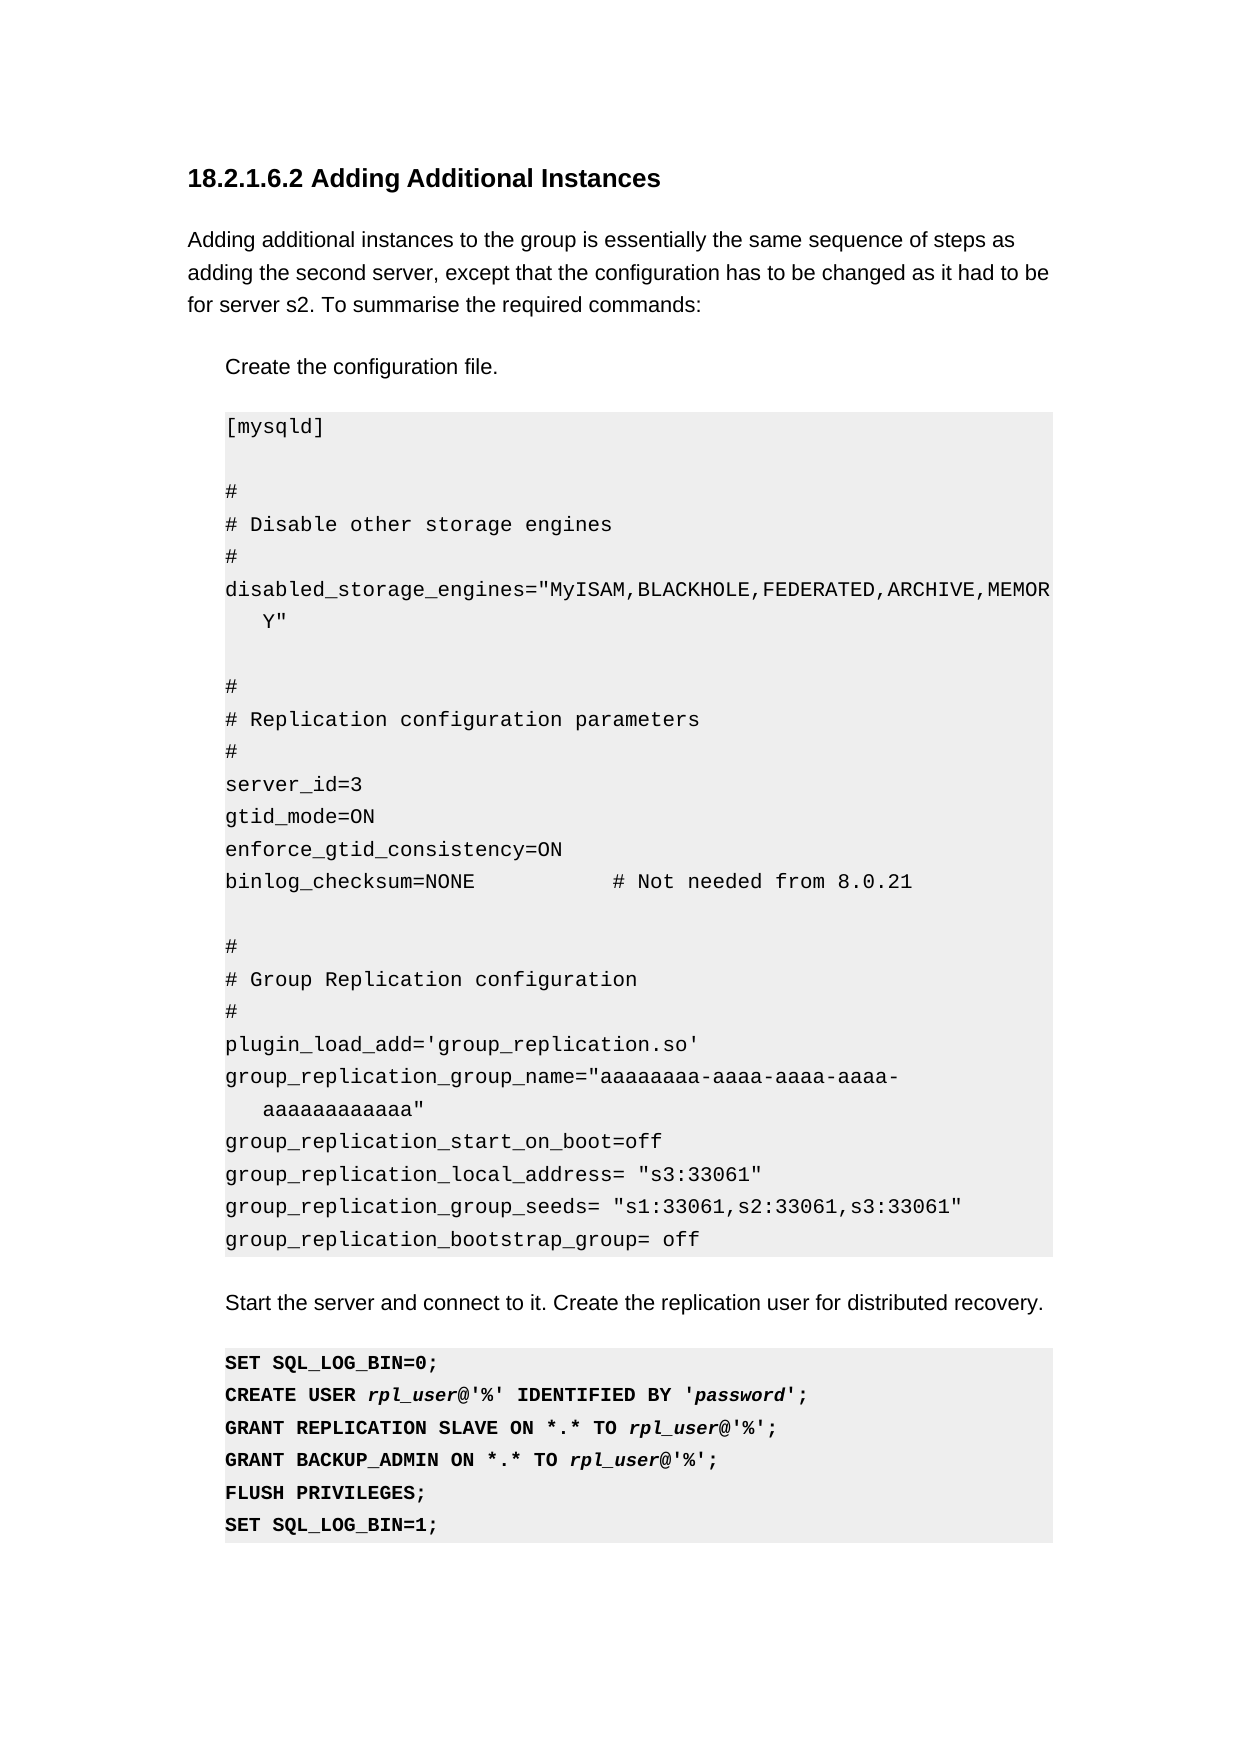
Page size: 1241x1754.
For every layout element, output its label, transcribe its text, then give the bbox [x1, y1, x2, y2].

text Adding additional instances to the group is essentially the same sequence of steps as adding the second server, except that the configuration has to be changed as it had to be for server s2. To summarise the required commands: [187, 224, 1053, 321]
text # [225, 932, 1053, 964]
text group_replication_start_on_boot=off [225, 1127, 1053, 1159]
text SET SQL_LOG_BIN=0; [225, 1348, 1053, 1380]
text gtid_mode=ON [225, 802, 1053, 834]
text # Disable other storage engines [225, 509, 1053, 542]
text group_replication_bootstrap_group= off [225, 1224, 1053, 1257]
text # [225, 737, 1053, 769]
text server_id=3 [225, 769, 1053, 802]
text group_replication_group_name="aaaaaaaa-aaaa-aaaa-aaaa-aaaaaaaaaaaa" [225, 1062, 1053, 1127]
text group_replication_local_address= "s3:33061" [225, 1159, 1053, 1192]
text Create the configuration file. [225, 350, 1053, 383]
text # Group Replication configuration [225, 964, 1053, 997]
text plugin_load_add='group_replication.so' [225, 1029, 1053, 1062]
text disabled_storage_engines="MyISAM,BLACKHOLE,FEDERATED,ARCHIVE,MEMORY" [225, 574, 1053, 639]
text group_replication_group_seeds= "s1:33061,s2:33061,s3:33061" [225, 1192, 1053, 1224]
text CREATE USER rpl_user@'%' IDENTIFIED BY 'password'; [225, 1380, 1053, 1413]
text SET SQL_LOG_BIN=1; [225, 1510, 1053, 1543]
text # Replication configuration parameters [225, 704, 1053, 737]
subtitle 18.2.1.6.2 Adding Additional Instances [187, 162, 1053, 194]
text binlog_checksum=NONE # Not needed from 8.0.21 [225, 867, 1053, 899]
text FLUSH PRIVILEGES; [225, 1478, 1053, 1510]
text # [225, 477, 1053, 509]
text # [225, 542, 1053, 574]
text [mysqld] [225, 412, 1053, 444]
text GRANT REPLICATION SLAVE ON *.* TO rpl_user@'%'; [225, 1413, 1053, 1445]
text GRANT BACKUP_ADMIN ON *.* TO rpl_user@'%'; [225, 1445, 1053, 1478]
text # [225, 672, 1053, 704]
text # [225, 997, 1053, 1029]
text enforce_gtid_consistency=ON [225, 834, 1053, 867]
text Start the server and connect to it. Create the replication user for distributed recovery. [225, 1286, 1053, 1319]
